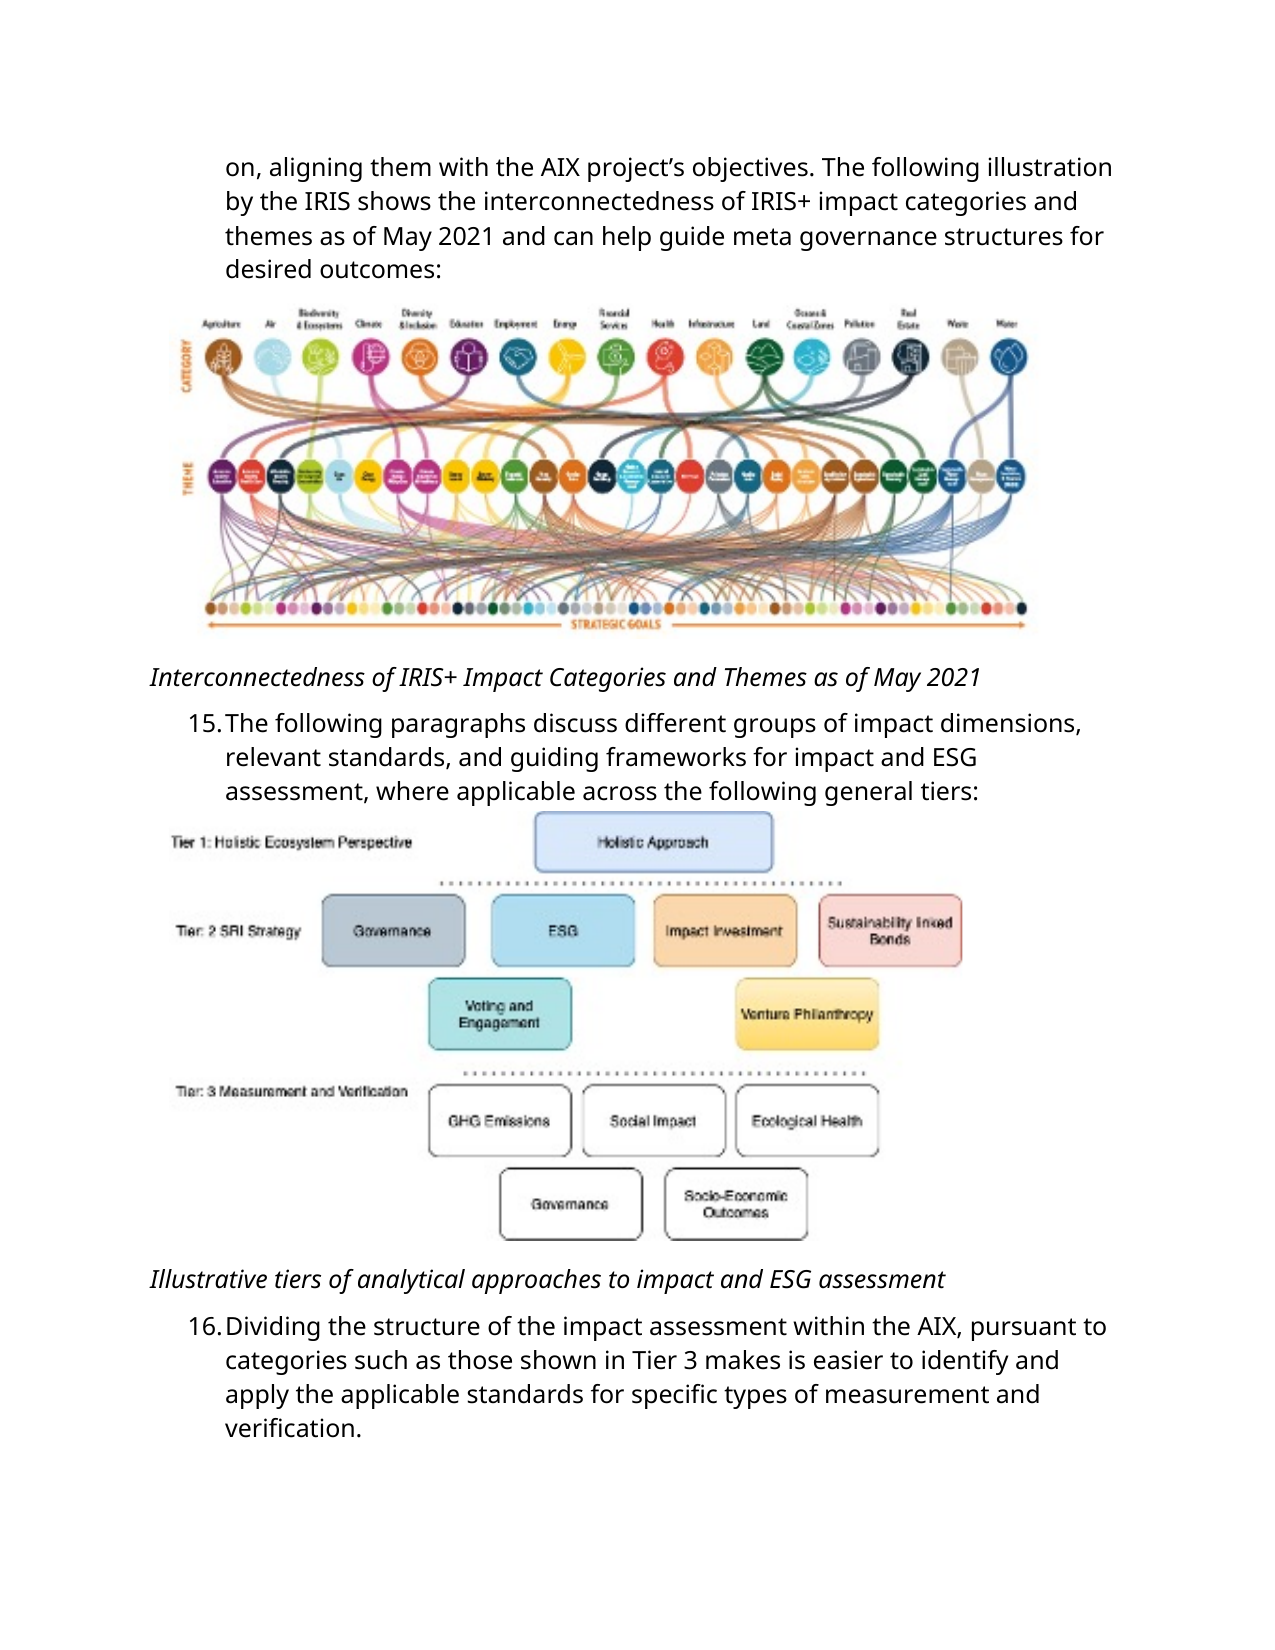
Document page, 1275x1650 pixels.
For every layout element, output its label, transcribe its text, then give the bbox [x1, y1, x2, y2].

list The following paragraphs discuss different groups of impact dimensions, relevant standards, and guiding frameworks for impact and ESG assessment, where applicable across the following general tiers: [187, 706, 1125, 808]
text Illustrative tiers of analytical approaches to impact and ESG assessment [150, 1262, 1125, 1296]
text Interconnectedness of IRIS+ Impact Categories and Themes as of May 2021 [150, 659, 1125, 693]
picture [168, 290, 1044, 639]
picture [168, 811, 963, 1241]
